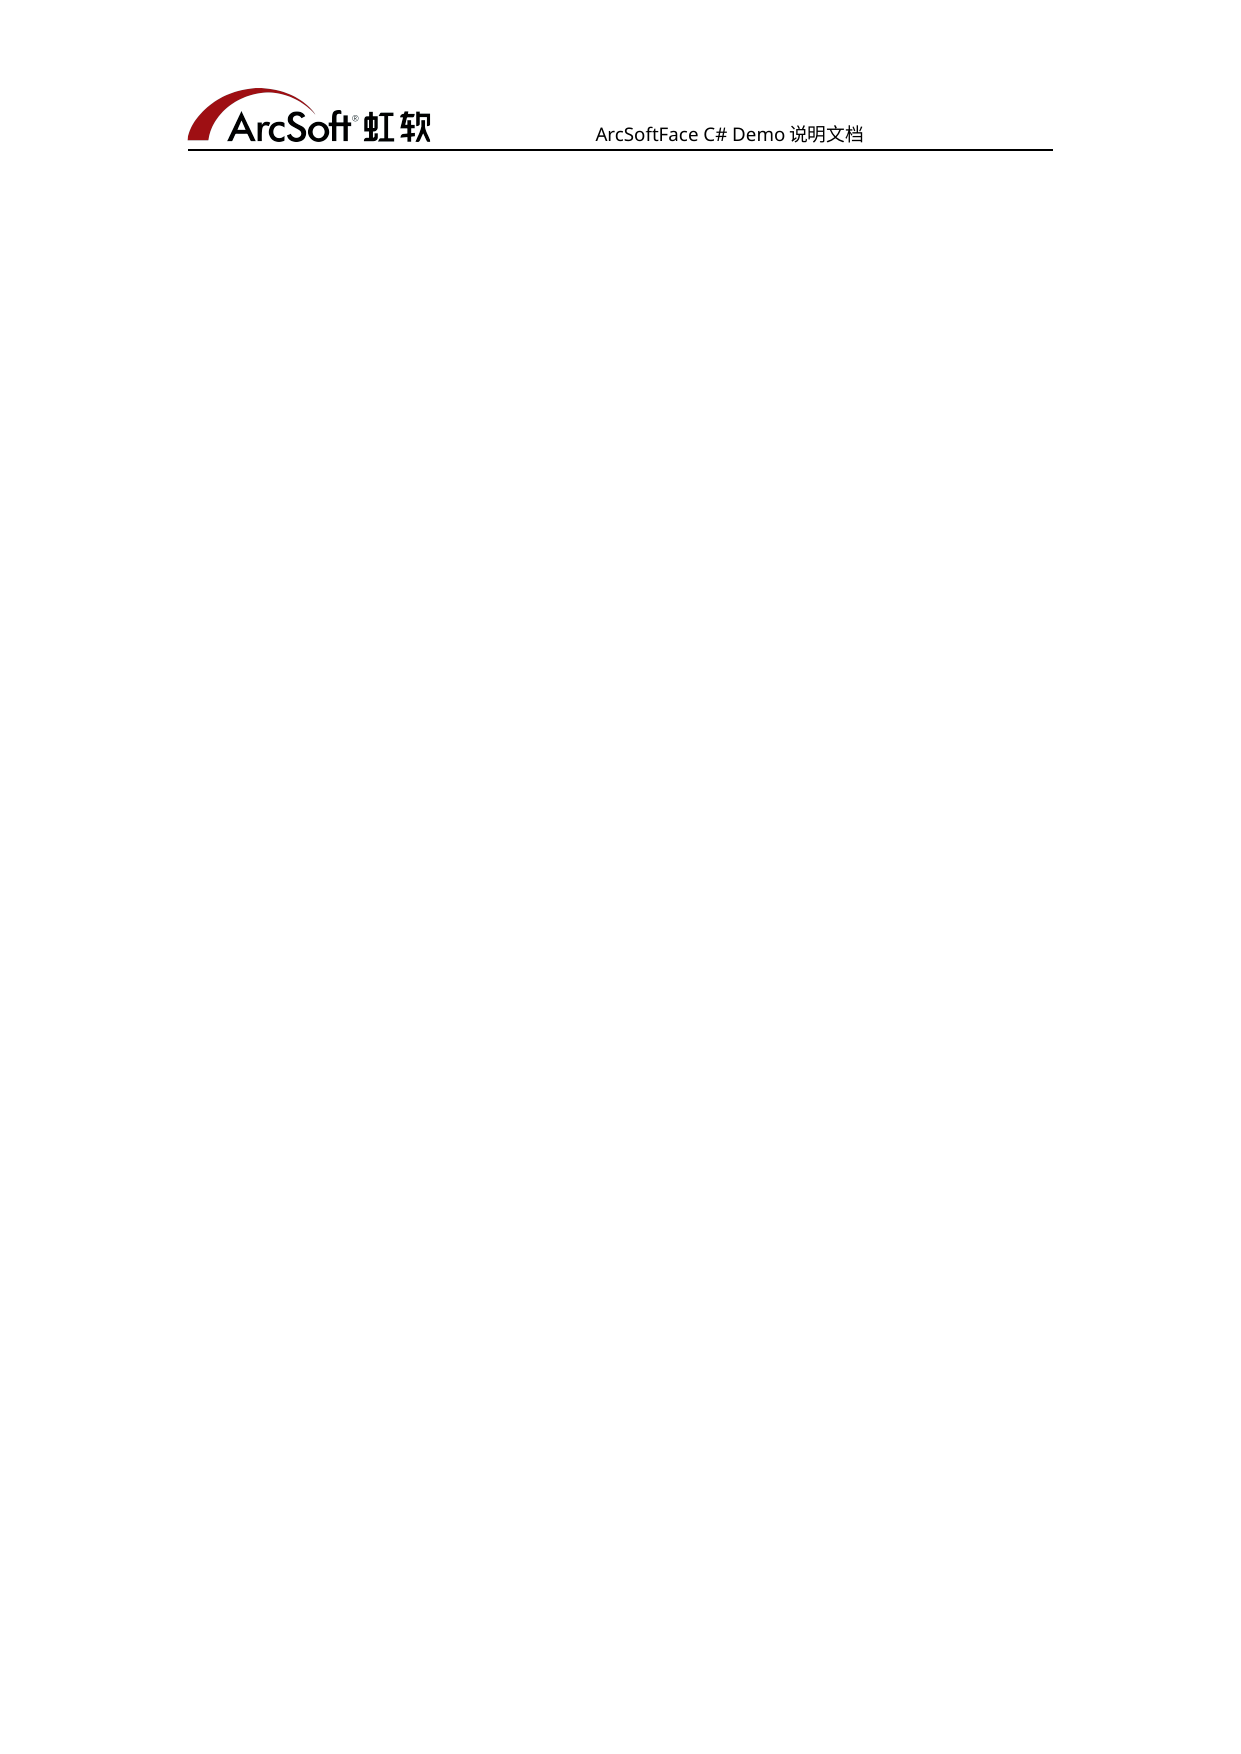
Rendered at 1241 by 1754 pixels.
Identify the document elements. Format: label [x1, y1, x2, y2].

picture [187, 88, 431, 142]
